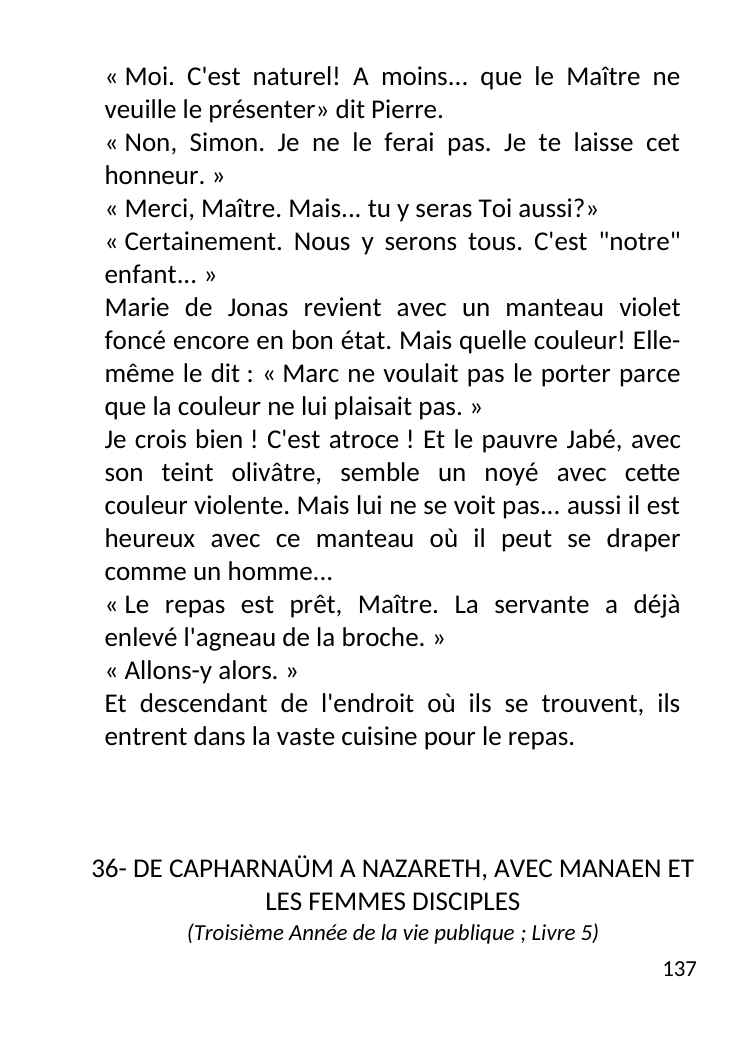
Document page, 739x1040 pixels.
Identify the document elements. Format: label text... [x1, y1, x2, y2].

text « Certainement. Nous y serons tous. C'est "notre" enfant... » [104, 224, 681, 290]
text « Allons-y alors. » [104, 653, 681, 686]
text « Moi. C'est naturel! A moins... que le Maître ne veuille le présenter» dit Pierre. [104, 59, 681, 125]
text « Non, Simon. Je ne le ferai pas. Je te laisse cet honneur. » [104, 125, 681, 191]
text Marie de Jonas revient avec un manteau violet foncé encore en bon état. Mais quelle couleur! Elle-même le dit : « Marc ne voulait pas le porter parce que la couleur ne lui plaisait pas. » [104, 290, 681, 422]
text 36- DE CAPHARNAÜM A NAZARETH, AVEC MANAEN ET LES FEMMES DISCIPLES [89, 852, 697, 918]
text « Le repas est prêt, Maître. La servante a déjà enlevé l'agneau de la broche. » [104, 587, 681, 653]
text (Troisième Année de la vie publique ; Livre 5) [104, 918, 681, 946]
text Et descendant de l'endroit où ils se trouvent, ils entrent dans la vaste cuisine pour le repas. [104, 686, 681, 752]
text « Merci, Maître. Mais... tu y seras Toi aussi?» [104, 191, 681, 224]
text Je crois bien ! C'est atroce ! Et le pauvre Jabé, avec son teint olivâtre, semble un noyé avec cette couleur violente. Mais lui ne se voit pas... aussi il est heureux avec ce manteau où il peut se draper comme un homme... [104, 422, 681, 587]
